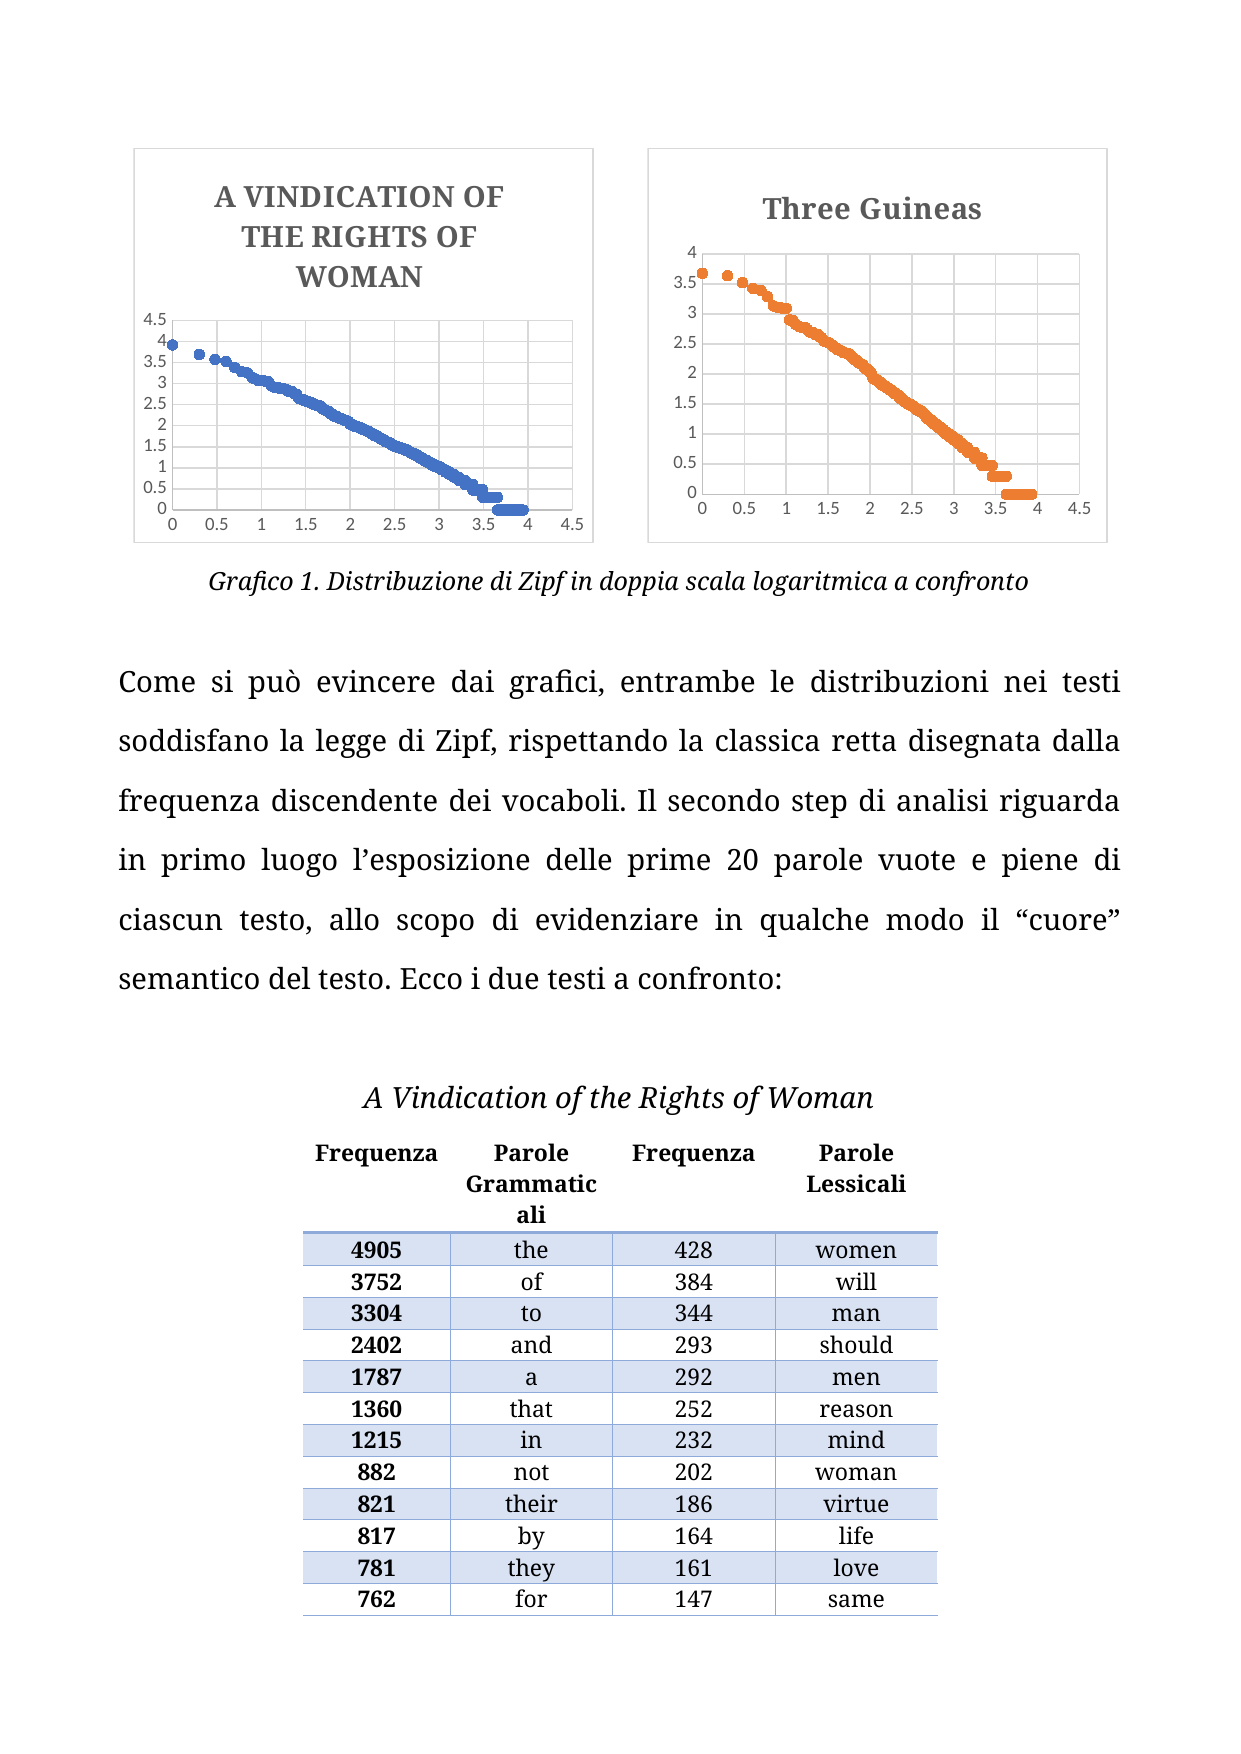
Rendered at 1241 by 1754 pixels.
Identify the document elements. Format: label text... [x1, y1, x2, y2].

table_cell to [451, 1298, 612, 1329]
table_cell of [451, 1266, 612, 1297]
table_cell 781 [303, 1552, 450, 1583]
table_cell 202 [613, 1457, 775, 1487]
table_cell man [776, 1298, 937, 1329]
table_cell 252 [613, 1393, 775, 1424]
table_cell 232 [613, 1425, 775, 1456]
table_header Frequenza [612, 1137, 775, 1231]
table_cell the [451, 1234, 612, 1265]
table_cell 2402 [303, 1330, 450, 1360]
table_cell 1215 [303, 1425, 450, 1456]
list A Vindication of the Rights of Woman [118, 1077, 1122, 1117]
table_cell 292 [613, 1361, 775, 1392]
table_cell life [776, 1520, 937, 1551]
table_header Parole Grammaticali [450, 1137, 612, 1231]
table_cell reason [776, 1393, 937, 1424]
table_cell that [451, 1393, 612, 1424]
table_cell 3752 [303, 1266, 450, 1297]
table_cell 428 [613, 1234, 775, 1265]
table_cell 821 [303, 1489, 450, 1519]
table_cell 762 [303, 1584, 450, 1614]
table_cell by [451, 1520, 612, 1551]
table_cell 147 [613, 1584, 775, 1614]
table_cell 882 [303, 1457, 450, 1487]
table_cell 293 [613, 1330, 775, 1360]
table_cell a [451, 1361, 612, 1392]
table_cell in [451, 1425, 612, 1456]
table_cell women [776, 1234, 937, 1265]
table_cell they [451, 1552, 612, 1583]
table_cell mind [776, 1425, 937, 1456]
table_cell same [776, 1584, 937, 1614]
table_cell 344 [613, 1298, 775, 1329]
table_cell 161 [613, 1552, 775, 1583]
table_cell virtue [776, 1489, 937, 1519]
table_cell 4905 [303, 1234, 450, 1265]
table_cell 1360 [303, 1393, 450, 1424]
table_header Parole Lessicali [775, 1137, 937, 1231]
table_cell will [776, 1266, 937, 1297]
table_header Frequenza [303, 1137, 450, 1231]
table_cell not [451, 1457, 612, 1487]
table_cell men [776, 1361, 937, 1392]
table_cell their [451, 1489, 612, 1519]
table_cell for [451, 1584, 612, 1614]
table_cell 186 [613, 1489, 775, 1519]
table_cell 384 [613, 1266, 775, 1297]
table_cell 1787 [303, 1361, 450, 1392]
table_cell 3304 [303, 1298, 450, 1329]
table_cell woman [776, 1457, 937, 1487]
list Come si può evincere dai grafici, entrambe le distribuzioni nei testi soddisfano la legge di Zipf, rispettando la classica retta disegnata dalla frequenza discendente dei vocaboli. Il secondo step di analisi riguarda in primo luogo l’esposizione delle prime 20 parole vuote e piene di ciascun testo, allo scopo di evidenziare in qualche modo il “cuore” semantico del testo. Ecco i due testi a confronto: [118, 661, 1122, 998]
table_cell love [776, 1552, 937, 1583]
table_cell 817 [303, 1520, 450, 1551]
table_cell 164 [613, 1520, 775, 1551]
table_cell and [451, 1330, 612, 1360]
table_cell should [776, 1330, 937, 1360]
list Grafico 1. Distribuzione di Zipf in doppia scala logaritmica a confronto [118, 563, 1122, 597]
